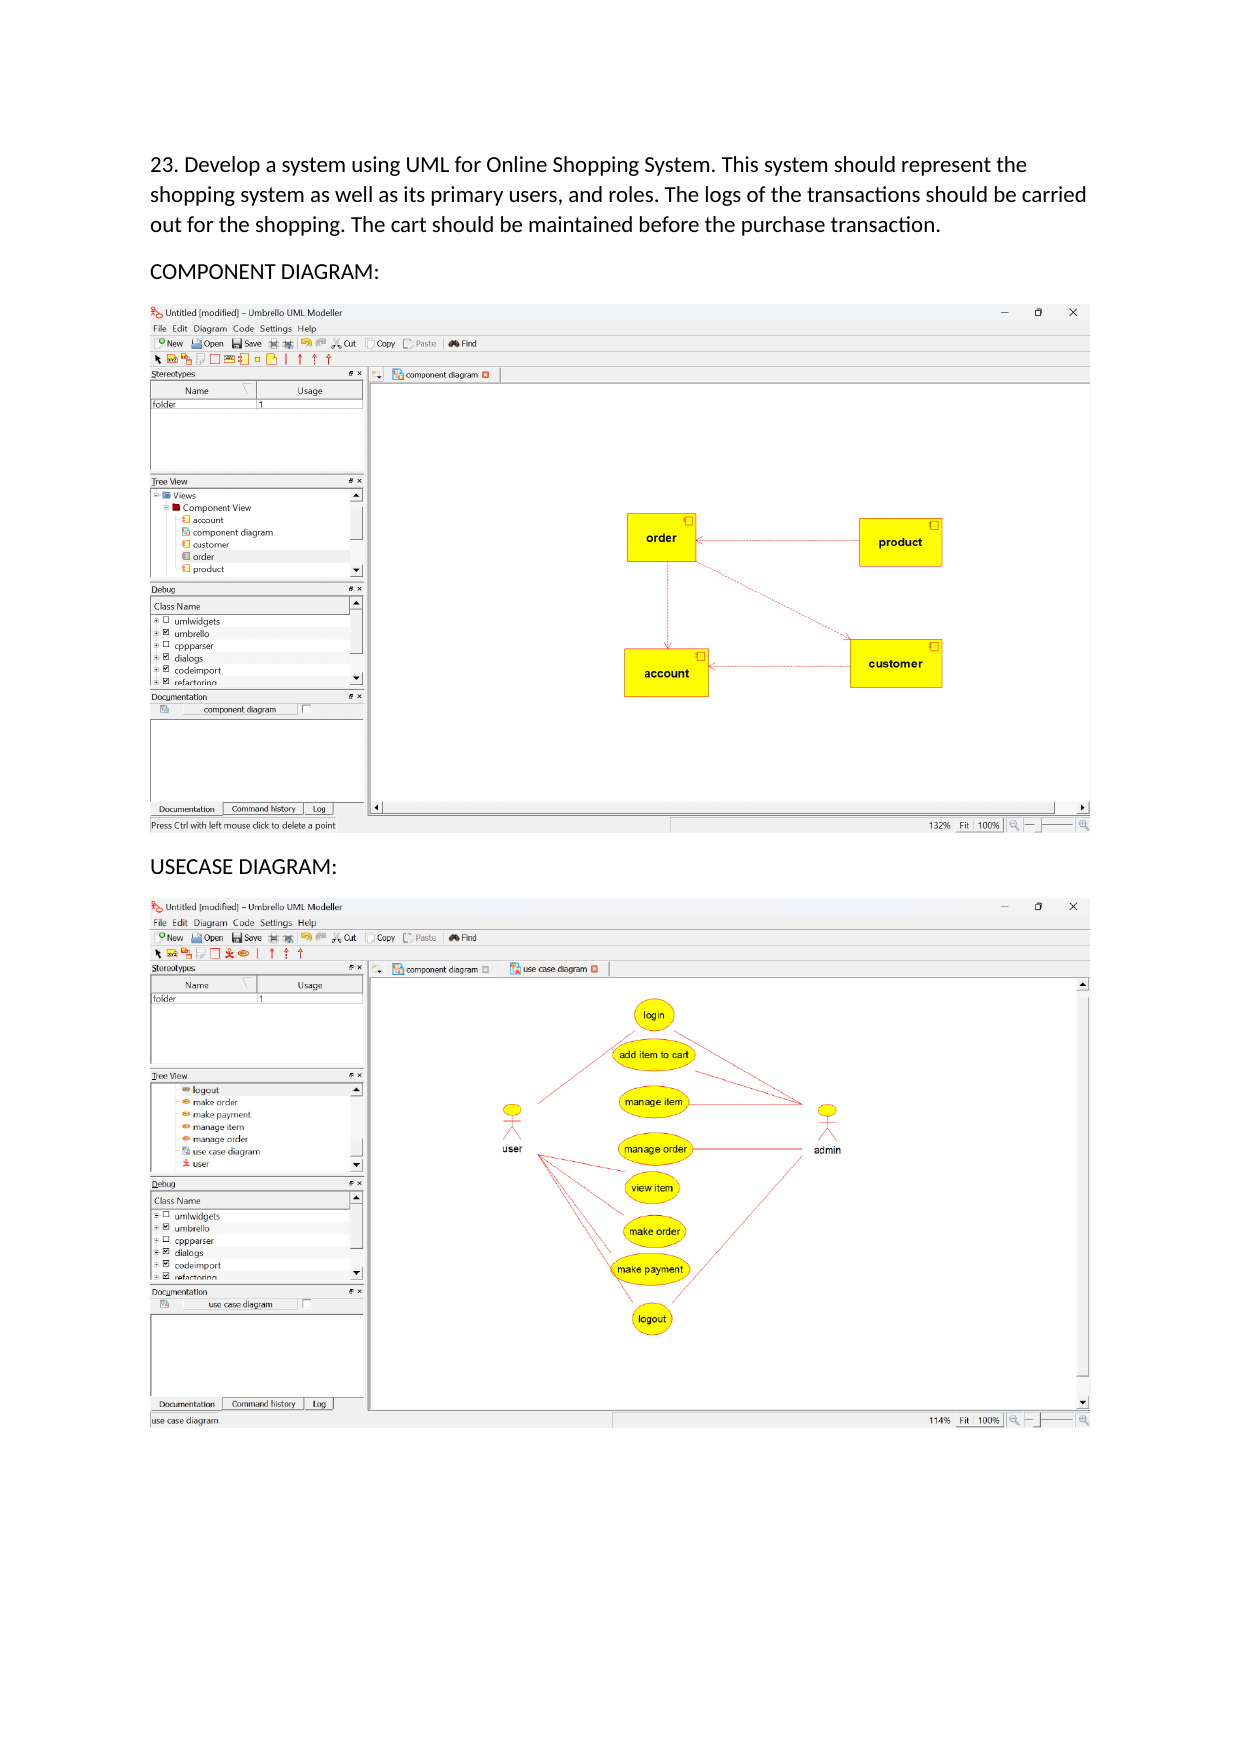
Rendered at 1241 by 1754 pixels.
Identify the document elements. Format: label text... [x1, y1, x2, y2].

text USECASE DIAGRAM: [150, 852, 1090, 880]
picture [150, 304, 1091, 833]
text 23. Develop a system using UML for Online Shopping System. This system should represent the shopping system as well as its primary users, and roles. The logs of the transactions should be carried out for the shopping. The cart should be maintained before the purchase transaction. [150, 150, 1090, 238]
text COMPONENT DIAGRAM: [150, 257, 1090, 285]
picture [150, 898, 1091, 1428]
